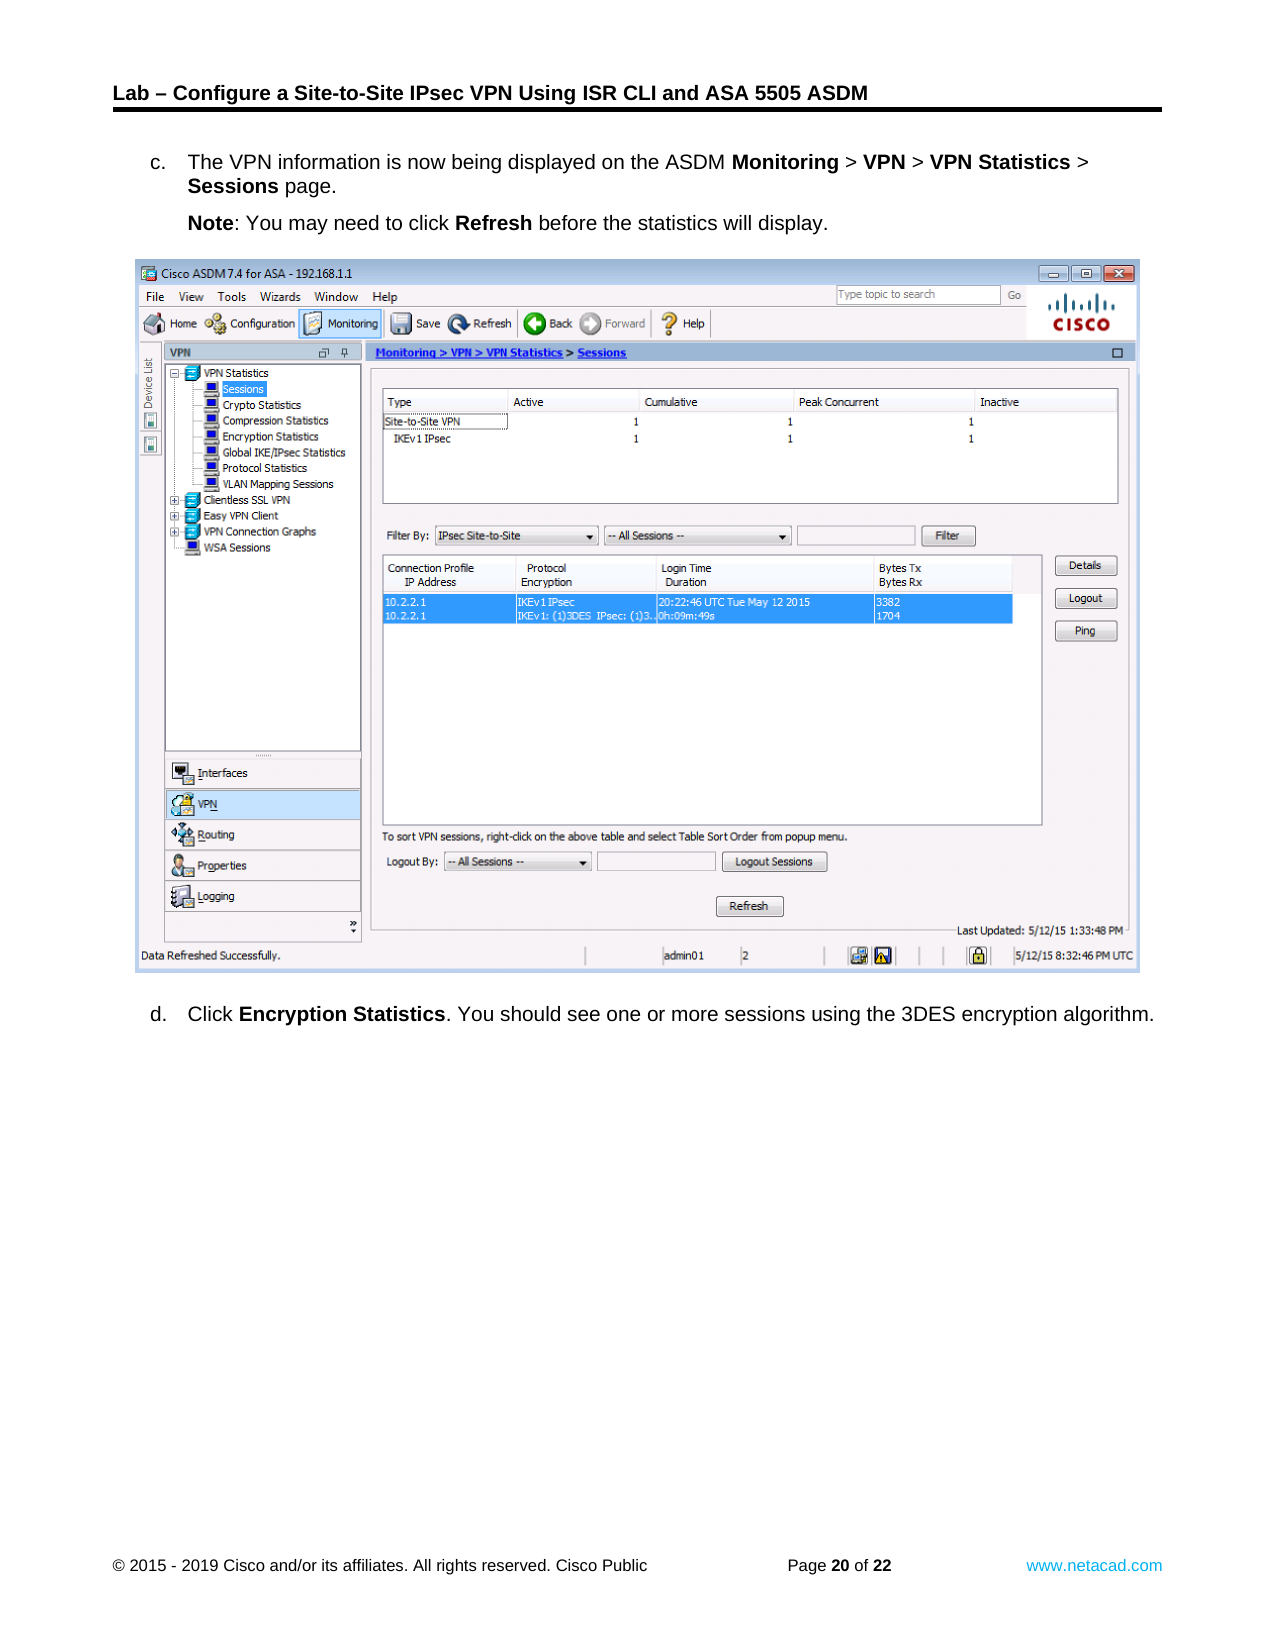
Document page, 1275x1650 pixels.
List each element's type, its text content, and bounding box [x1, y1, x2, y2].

picture [135, 259, 1140, 973]
text Click Encryption Statistics. You should see one or more sessions using the 3DES encryption algorithm. [150, 1001, 1162, 1025]
list The VPN information is now being displayed on the ASDM Monitoring > VPN > VPN Statistics > Sessions page. [150, 150, 1162, 198]
text Note: You may need to click Refresh before the statistics will display. [187, 210, 1162, 234]
